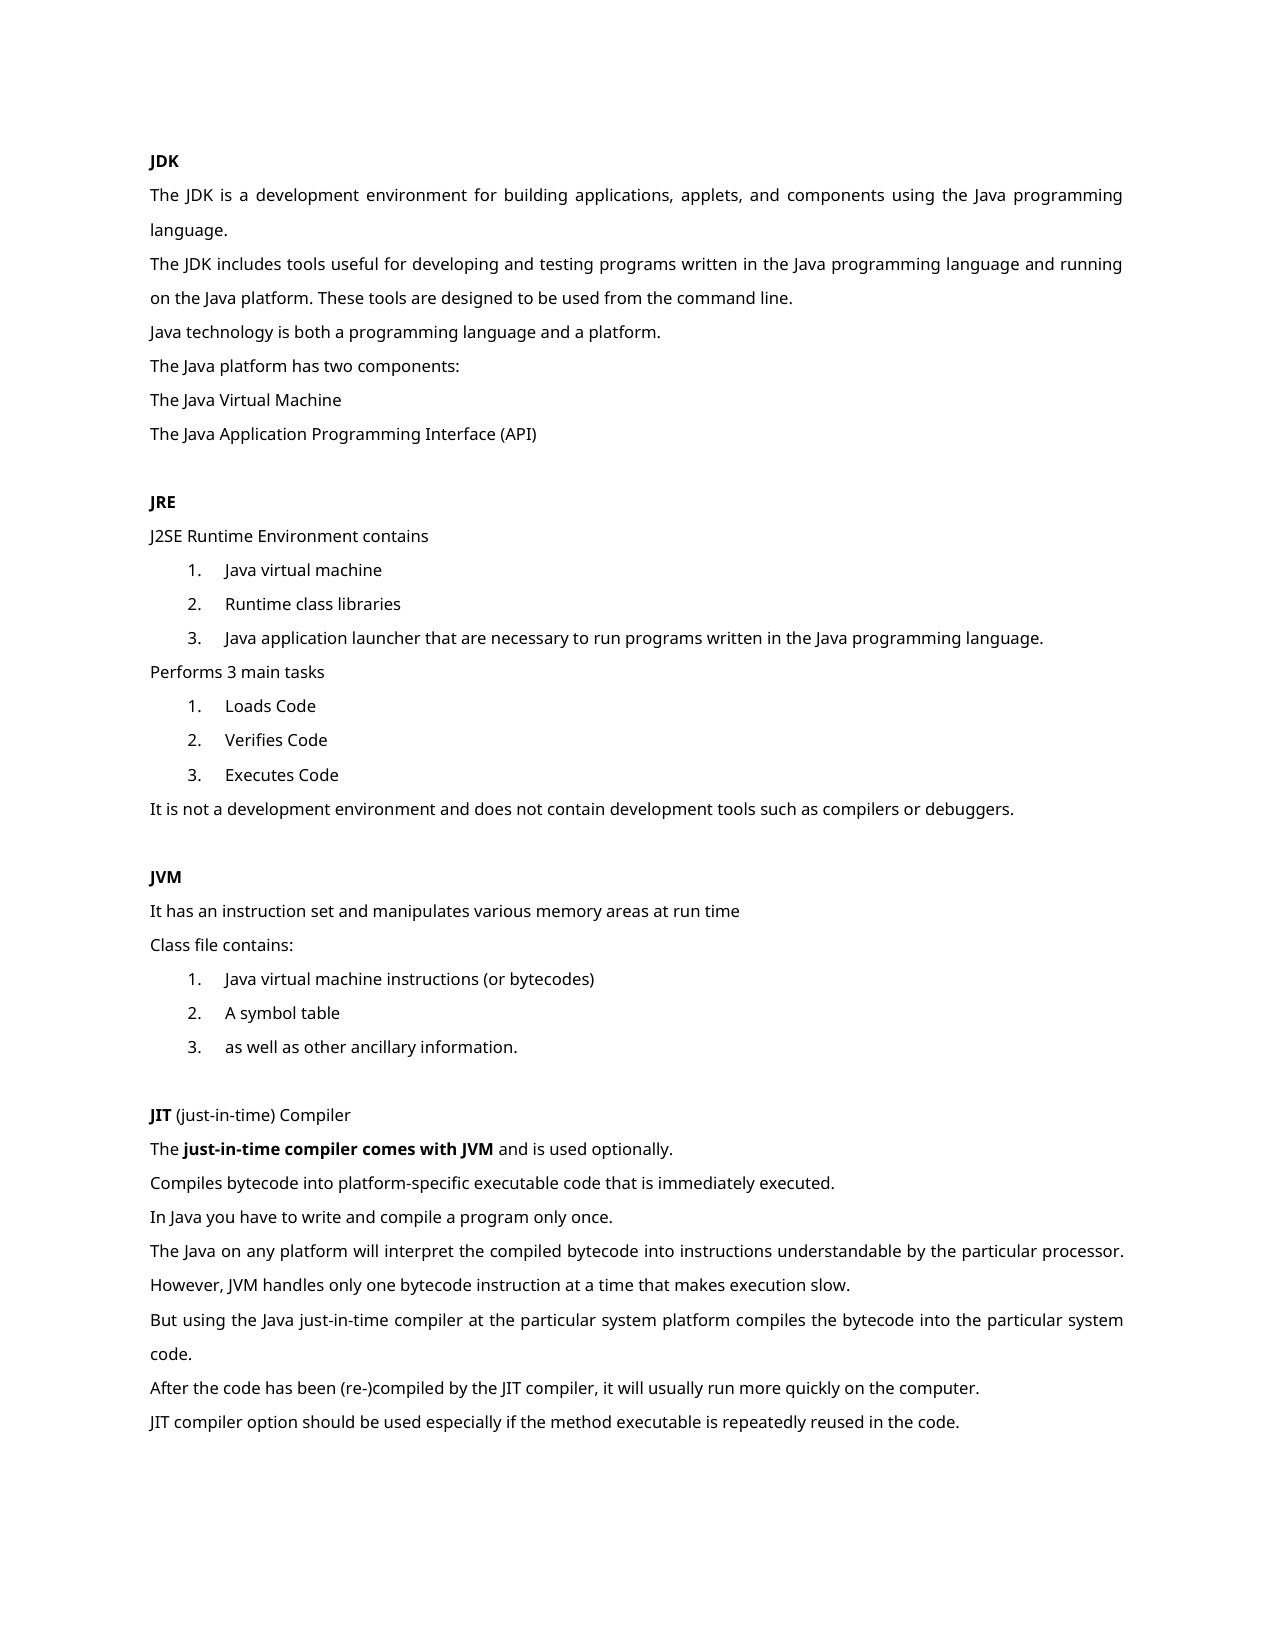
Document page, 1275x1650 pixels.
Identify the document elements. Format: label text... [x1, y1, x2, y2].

text It has an instruction set and manipulates various memory areas at run time [150, 899, 1125, 922]
text The just-in-time compiler comes with JVM and is used optionally. [150, 1138, 1125, 1161]
list Verifies Code [187, 729, 1125, 752]
text JIT compiler option should be used especially if the method executable is repeatedly reused in the code. [150, 1410, 1125, 1433]
text Performs 3 main tasks [150, 661, 1125, 684]
text The Java Virtual Machine [150, 388, 1125, 411]
list as well as other ancillary information. [187, 1036, 1125, 1058]
text The JDK includes tools useful for developing and testing programs written in the Java programming language and running on the Java platform. These tools are designed to be used from the command line. [150, 252, 1125, 309]
list Executes Code [187, 763, 1125, 786]
list Loads Code [187, 695, 1125, 718]
list Java virtual machine [187, 559, 1125, 581]
text In Java you have to write and compile a program only once. [150, 1206, 1125, 1229]
text JVM [150, 865, 1125, 888]
text Java technology is both a programming language and a platform. [150, 320, 1125, 343]
text The Java platform has two components: [150, 354, 1125, 377]
text The Java Application Programming Interface (API) [150, 422, 1125, 445]
text It is not a development environment and does not contain development tools such as compilers or debuggers. [150, 797, 1125, 820]
list Runtime class libraries [187, 593, 1125, 616]
text Compiles bytecode into platform-specific executable code that is immediately executed. [150, 1172, 1125, 1194]
text JDK [150, 150, 1125, 173]
text But using the Java just-in-time compiler at the particular system platform compiles the bytecode into the particular system code. [150, 1308, 1125, 1365]
text Class file contains: [150, 933, 1125, 956]
text JIT (just-in-time) Compiler [150, 1104, 1125, 1126]
text The JDK is a development environment for building applications, applets, and components using the Java programming language. [150, 184, 1125, 241]
text J2SE Runtime Environment contains [150, 525, 1125, 547]
text JRE [150, 491, 1125, 513]
list Java virtual machine instructions (or bytecodes) [187, 967, 1125, 990]
list Java application launcher that are necessary to run programs written in the Java programming language. [187, 627, 1125, 649]
list A symbol table [187, 1002, 1125, 1024]
text After the code has been (re-)compiled by the JIT compiler, it will usually run more quickly on the computer. [150, 1376, 1125, 1399]
text The Java on any platform will interpret the compiled bytecode into instructions understandable by the particular processor. However, JVM handles only one bytecode instruction at a time that makes execution slow. [150, 1240, 1125, 1297]
